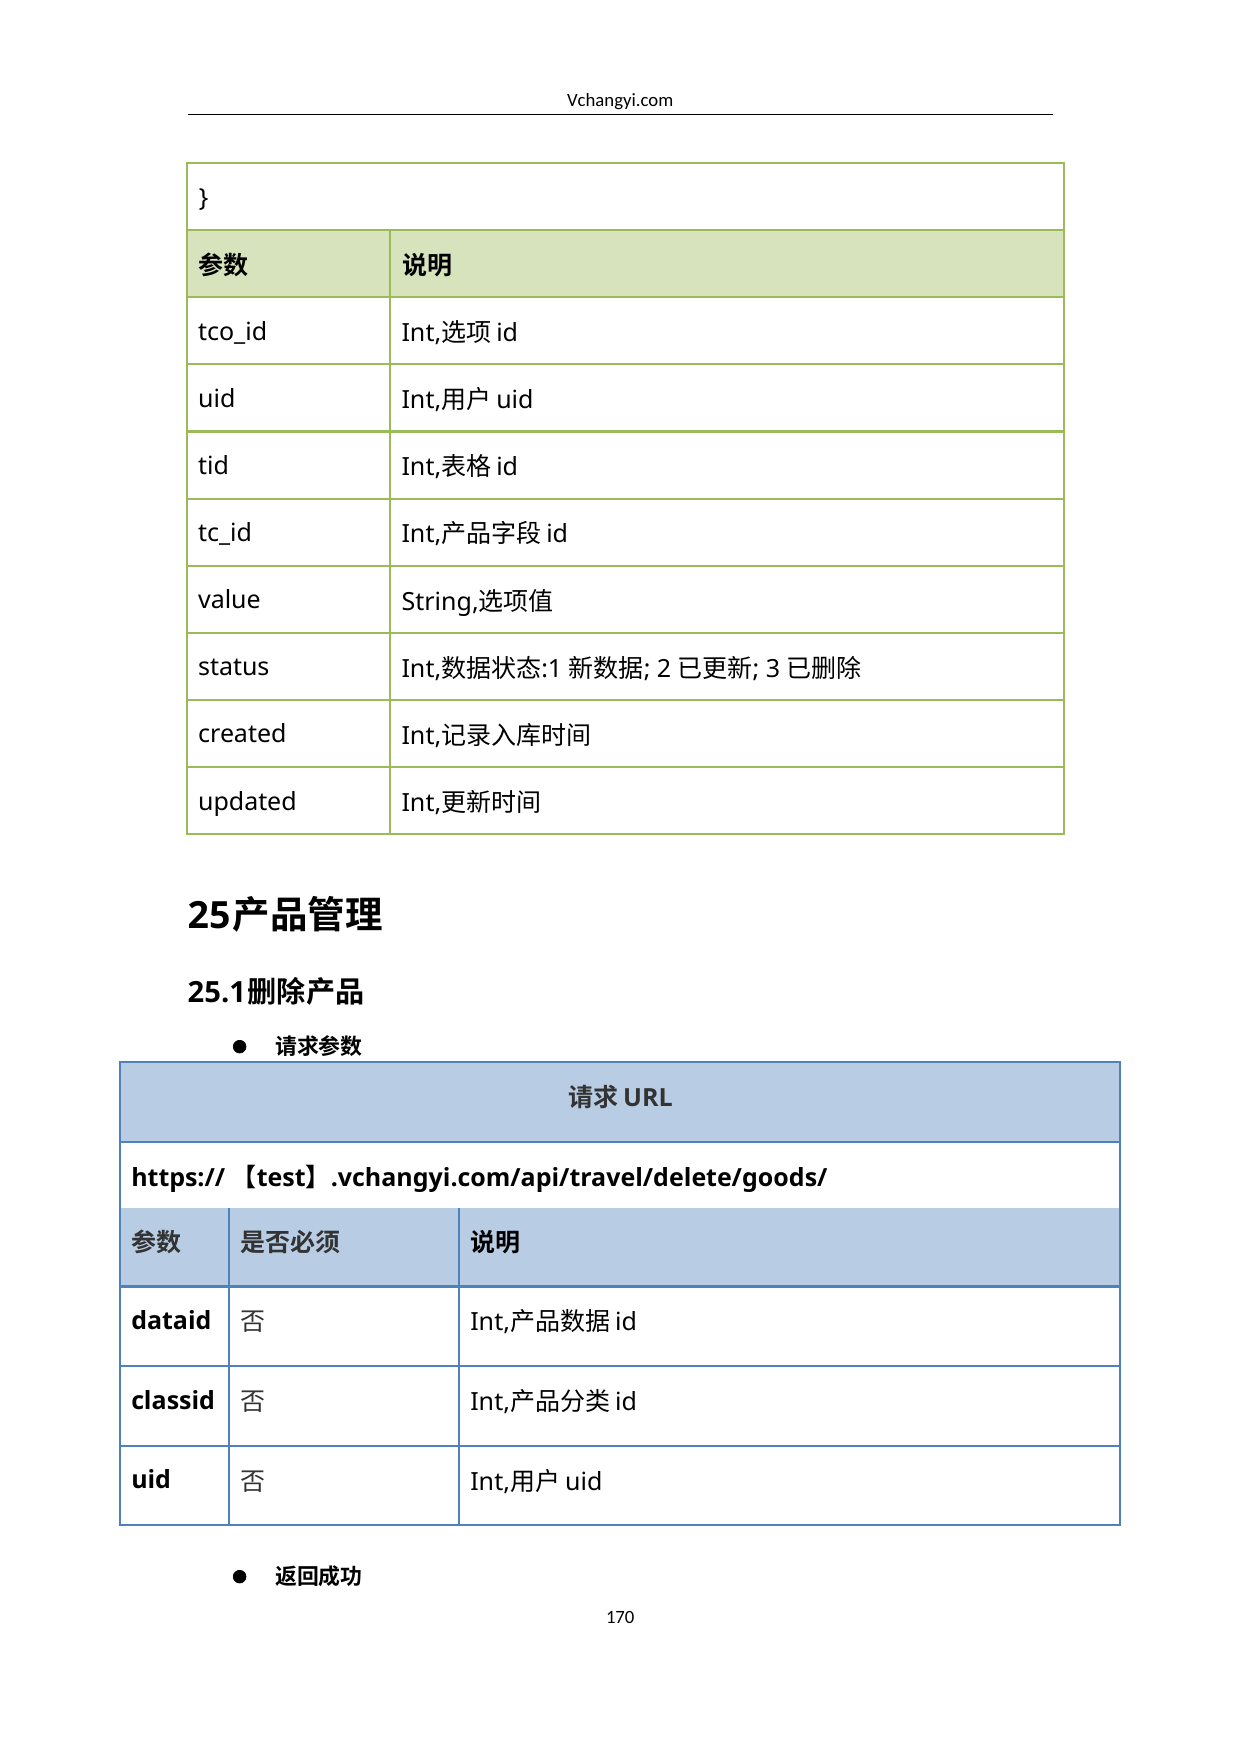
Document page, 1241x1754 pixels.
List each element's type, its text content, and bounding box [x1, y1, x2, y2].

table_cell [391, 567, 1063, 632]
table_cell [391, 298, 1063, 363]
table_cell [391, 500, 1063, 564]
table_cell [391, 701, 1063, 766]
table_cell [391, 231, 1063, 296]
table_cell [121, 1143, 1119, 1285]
subtitle 删除产品 [187, 957, 1031, 1022]
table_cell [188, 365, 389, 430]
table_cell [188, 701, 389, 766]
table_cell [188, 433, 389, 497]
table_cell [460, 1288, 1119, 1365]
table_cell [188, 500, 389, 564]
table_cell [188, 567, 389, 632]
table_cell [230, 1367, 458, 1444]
text 返回成功 [231, 1559, 1053, 1591]
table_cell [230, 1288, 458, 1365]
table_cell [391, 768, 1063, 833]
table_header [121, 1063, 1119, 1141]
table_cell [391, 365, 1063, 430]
text 请求参数 [231, 1029, 1053, 1061]
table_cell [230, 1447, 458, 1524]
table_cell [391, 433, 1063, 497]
subtitle 产品管理 [187, 880, 1053, 945]
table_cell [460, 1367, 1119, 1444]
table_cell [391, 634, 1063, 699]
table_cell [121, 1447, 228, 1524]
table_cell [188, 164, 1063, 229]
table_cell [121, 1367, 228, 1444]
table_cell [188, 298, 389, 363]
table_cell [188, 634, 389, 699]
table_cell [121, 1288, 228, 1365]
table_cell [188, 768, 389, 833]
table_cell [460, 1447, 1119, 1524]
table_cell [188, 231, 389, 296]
